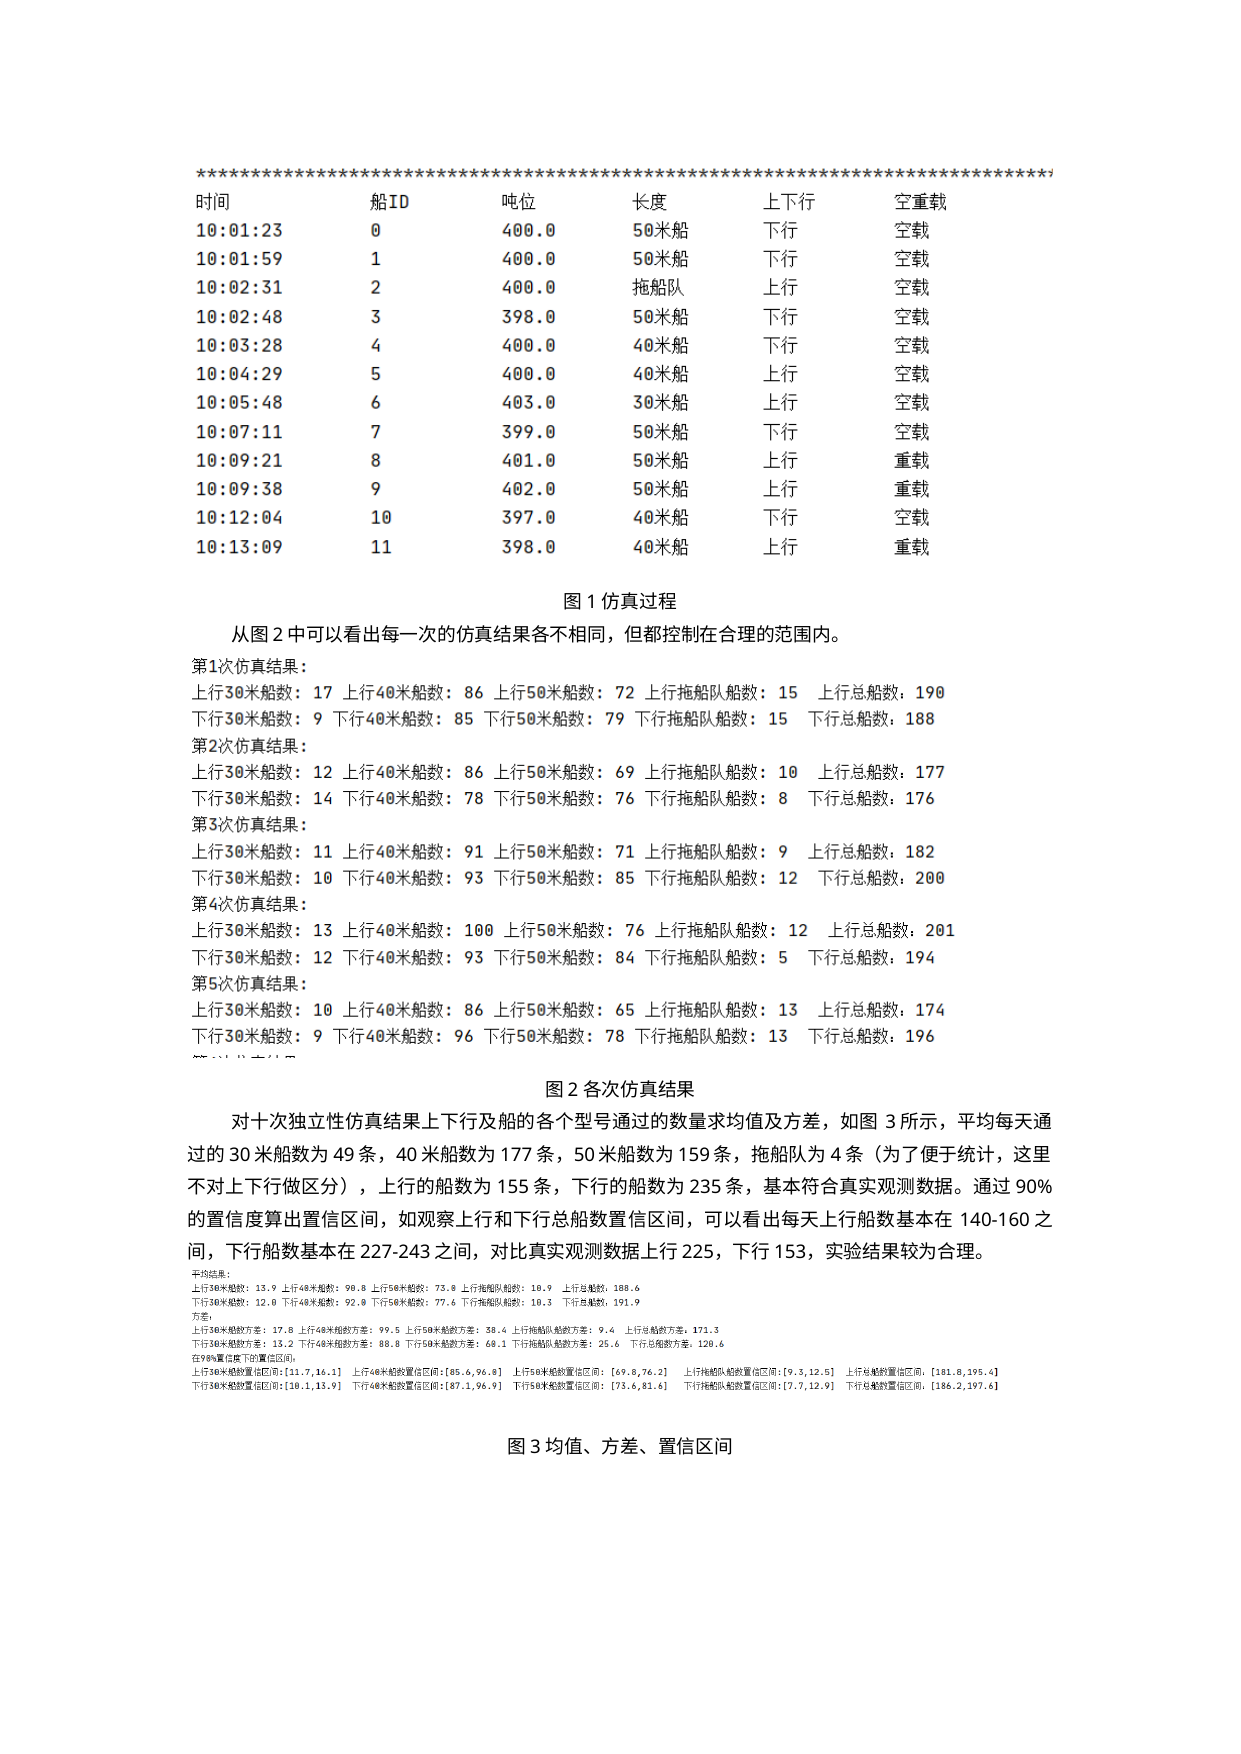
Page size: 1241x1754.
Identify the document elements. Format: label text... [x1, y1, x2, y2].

text 图3 均值、方差、置信区间 [187, 1429, 1053, 1462]
text 图2 各次仿真结果 [187, 1072, 1053, 1104]
picture [187, 1267, 1053, 1402]
text 对十次独立性仿真结果上下行及船的各个型号通过的数量求均值及方差，如图3所示，平均每天通过的30米船数为49条，40米船数为177条，50米船数为159条，拖船队为4条（为了便于统计，这里不对上下行做区分），上行的船数为155条，下行的船数为235条，基本符合真实观测数据。通过90%的置信度算出置信区间，如观察上行和下行总船数置信区间，可以看出每天上行船数基本在140-160之间，下行船数基本在227-243之间，对比真实观测数据上行225，下行153，实验结果较为合理。 [187, 1104, 1053, 1267]
picture [187, 162, 1053, 561]
text 图1 仿真过程 [187, 584, 1053, 617]
picture [187, 649, 1053, 1058]
text 从图2中可以看出每一次的仿真结果各不相同，但都控制在合理的范围内。 [187, 617, 1053, 649]
